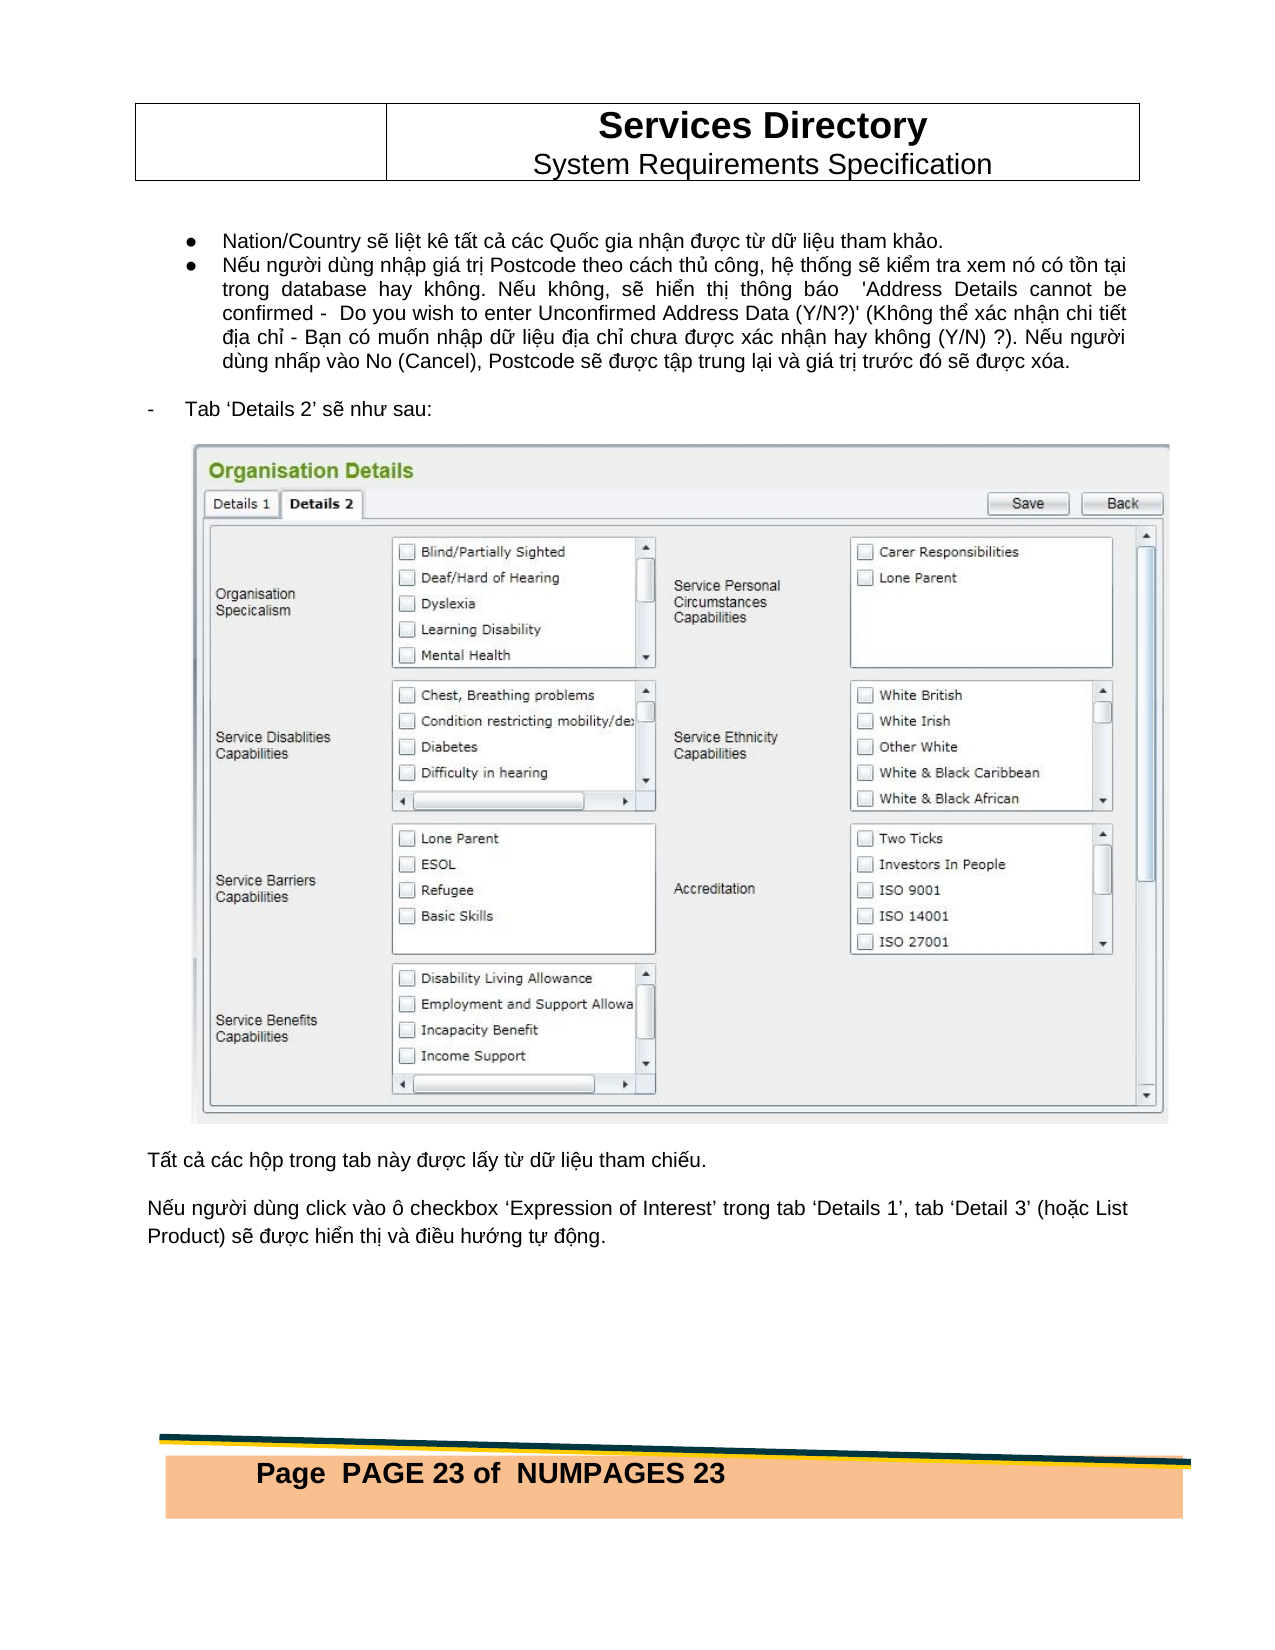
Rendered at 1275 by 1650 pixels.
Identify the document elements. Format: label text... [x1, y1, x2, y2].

text Tất cả các hộp trong tab này được lấy từ dữ liệu tham chiếu. [147, 1148, 1128, 1172]
text Nếu người dùng click vào ô checkbox ‘Expression of Interest’ trong tab ‘Details 1’, tab ‘Detail 3’ (hoặc List Product) sẽ được hiển thị và điều hướng tự động. [147, 1196, 1128, 1247]
list Nếu người dùng nhập giá trị Postcode theo cách thủ công, hệ thống sẽ kiểm tra xem nó có tồn tại trong database hay không. Nếu không, sẽ hiển thị thông báo 'Address Details cannot be confirmed - Do you wish to enter Unconfirmed Address Data (Y/N?)' (Không thể xác nhận chi tiết địa chỉ - Bạn có muốn nhập dữ liệu địa chỉ chưa được xác nhận hay không (Y/N) ?). Nếu người dùng nhấp vào No (Cancel), Postcode sẽ được tập trung lại và giá trị trước đó sẽ được xóa. [184, 253, 1128, 373]
list Nation/Country sẽ liệt kê tất cả các Quốc gia nhận được từ dữ liệu tham khảo. [184, 229, 1128, 253]
list Tab ‘Details 2’ sẽ như sau: [147, 397, 1128, 421]
picture [191, 444, 1172, 1124]
